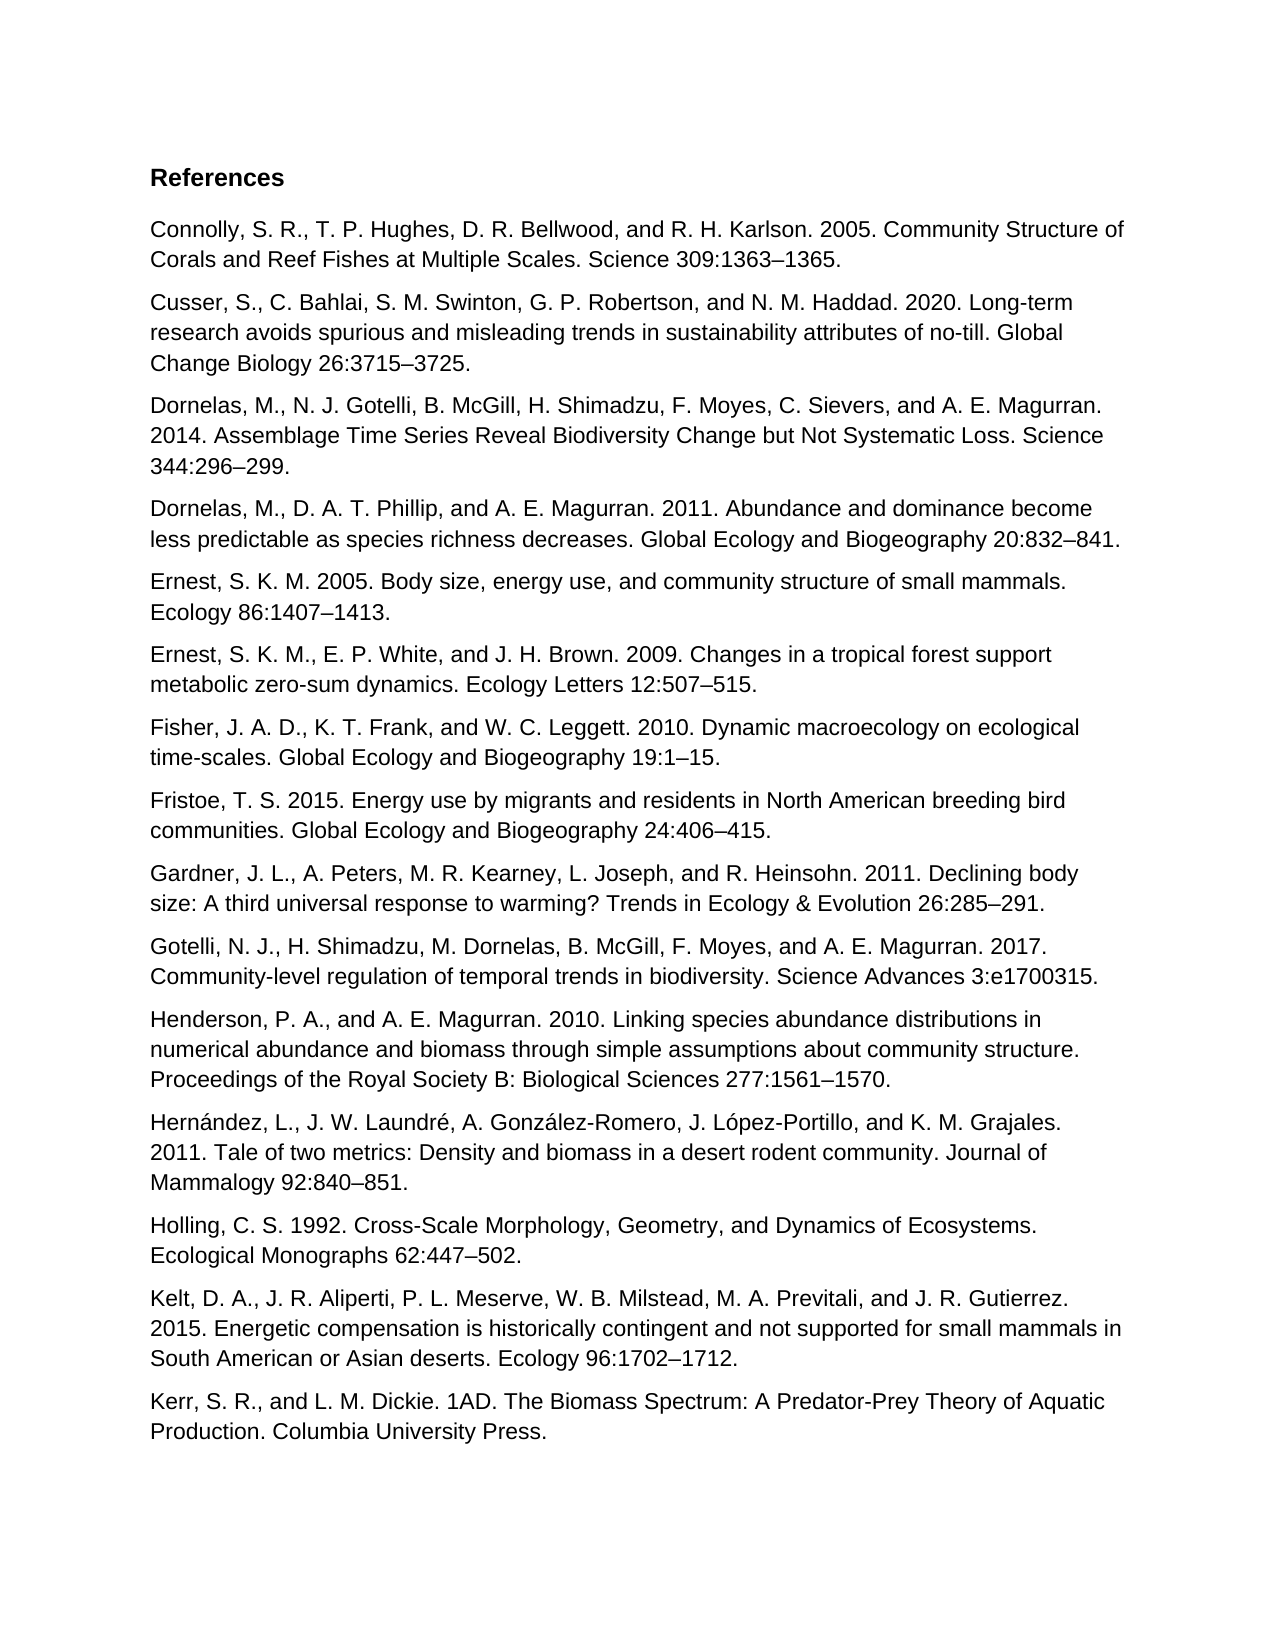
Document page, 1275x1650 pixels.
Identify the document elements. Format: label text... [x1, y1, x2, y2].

subtitle References [150, 162, 1125, 191]
